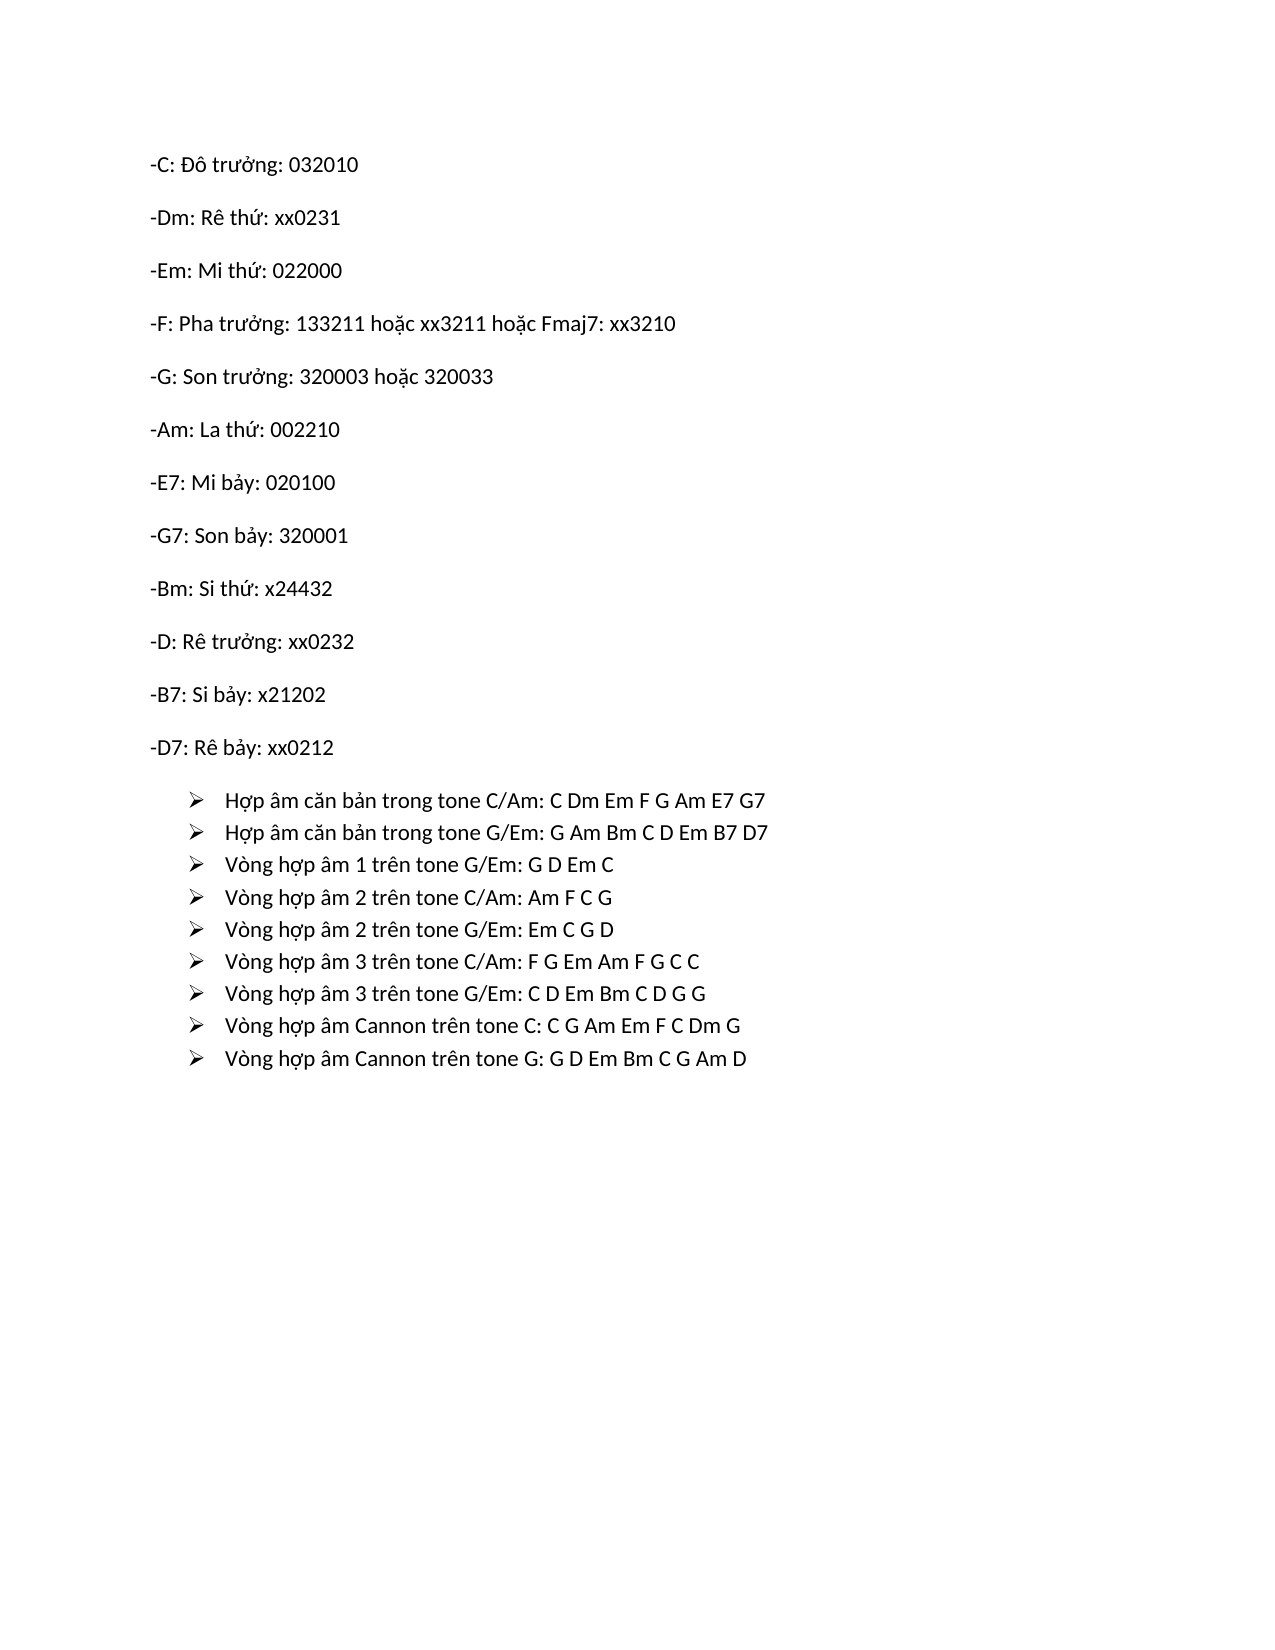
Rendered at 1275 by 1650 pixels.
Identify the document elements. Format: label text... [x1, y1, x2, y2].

list Vòng hợp âm Cannon trên tone G: G D Em Bm C G Am D [187, 1044, 1125, 1072]
text -D7: Rê bảy: xx0212 [150, 733, 1125, 761]
list Vòng hợp âm 1 trên tone G/Em: G D Em C [187, 851, 1125, 879]
text -G: Son trưởng: 320003 hoặc 320033 [150, 362, 1125, 390]
text -Em: Mi thứ: 022000 [150, 256, 1125, 284]
list Hợp âm căn bản trong tone C/Am: C Dm Em F G Am E7 G7 [187, 786, 1125, 814]
text -F: Pha trưởng: 133211 hoặc xx3211 hoặc Fmaj7: xx3210 [150, 309, 1125, 337]
list Hợp âm căn bản trong tone G/Em: G Am Bm C D Em B7 D7 [187, 818, 1125, 846]
list Vòng hợp âm 2 trên tone G/Em: Em C G D [187, 915, 1125, 943]
list Vòng hợp âm 2 trên tone C/Am: Am F C G [187, 883, 1125, 911]
text -C: Đô trưởng: 032010 [150, 150, 1125, 178]
text -Am: La thứ: 002210 [150, 415, 1125, 443]
text -D: Rê trưởng: xx0232 [150, 627, 1125, 655]
text -Dm: Rê thứ: xx0231 [150, 203, 1125, 231]
list Vòng hợp âm 3 trên tone C/Am: F G Em Am F G C C [187, 947, 1125, 975]
list Vòng hợp âm Cannon trên tone C: C G Am Em F C Dm G [187, 1012, 1125, 1039]
text -Bm: Si thứ: x24432 [150, 574, 1125, 602]
text -B7: Si bảy: x21202 [150, 680, 1125, 708]
list Vòng hợp âm 3 trên tone G/Em: C D Em Bm C D G G [187, 979, 1125, 1007]
text -E7: Mi bảy: 020100 [150, 468, 1125, 496]
text -G7: Son bảy: 320001 [150, 521, 1125, 549]
